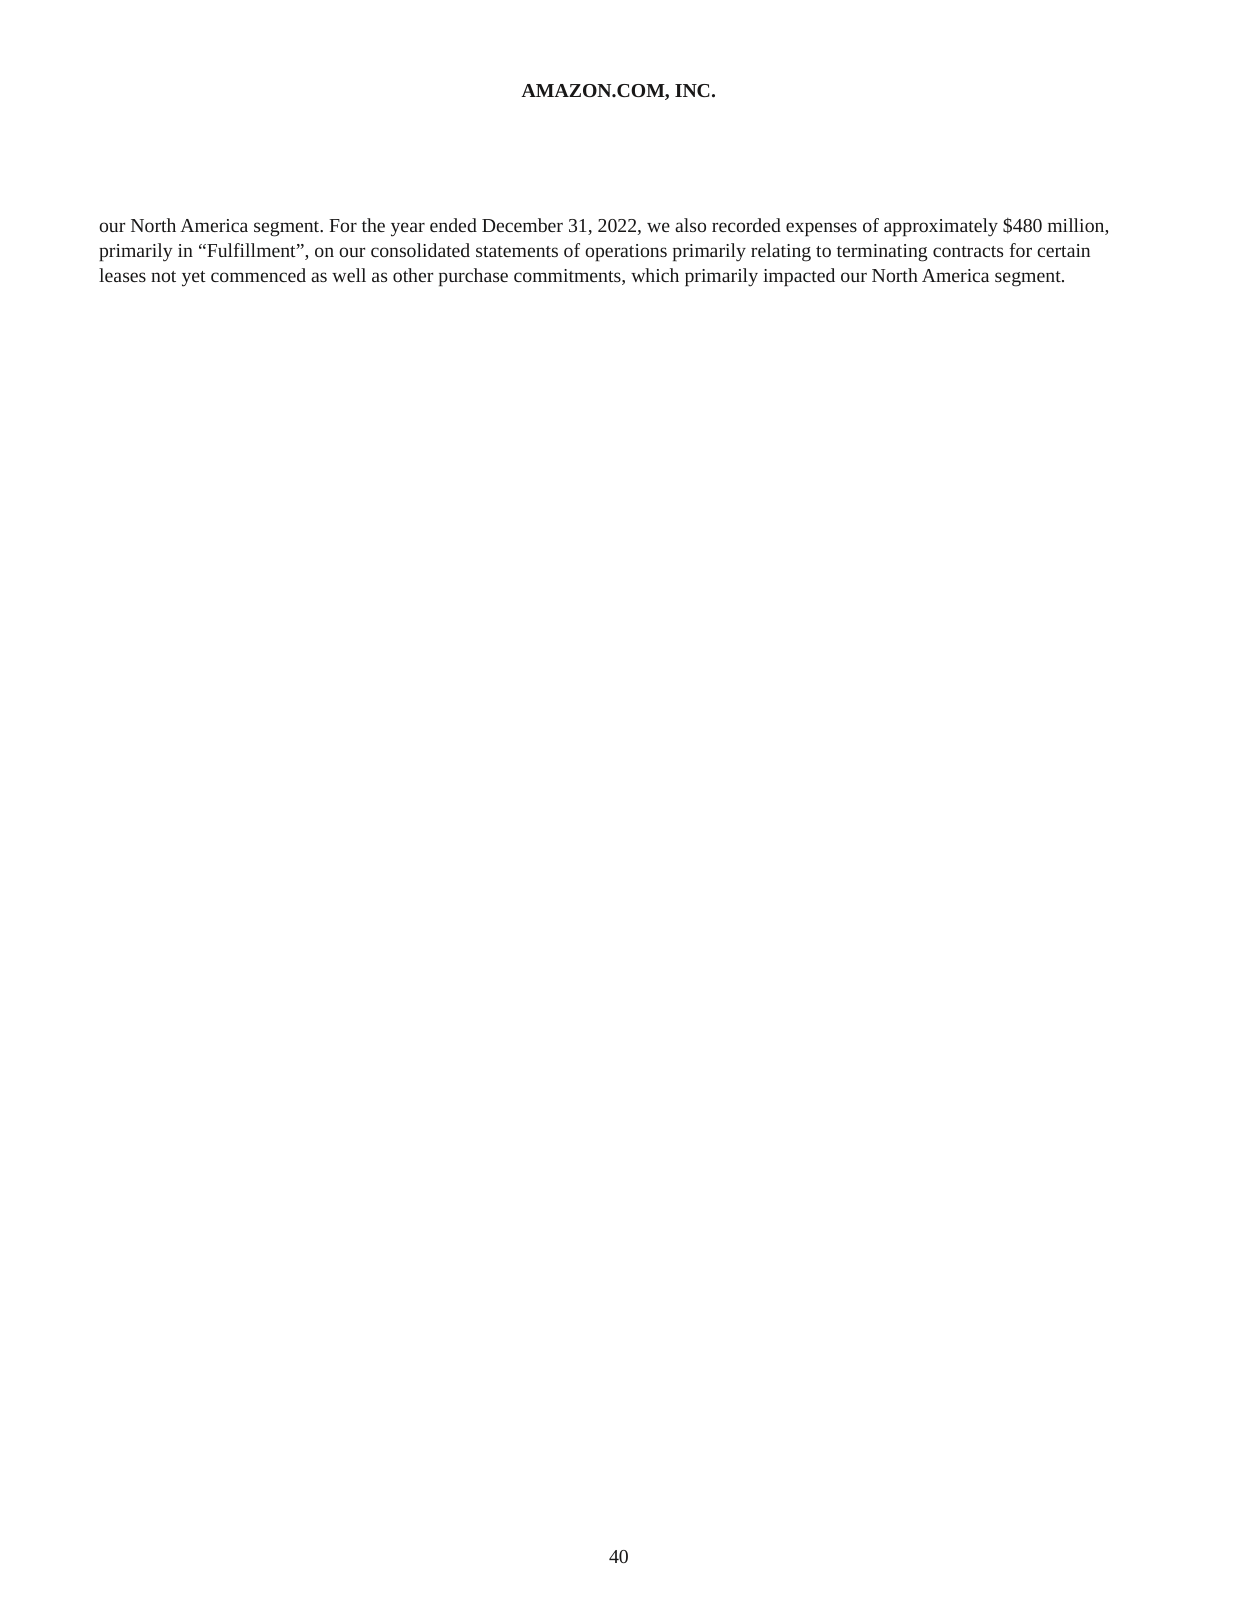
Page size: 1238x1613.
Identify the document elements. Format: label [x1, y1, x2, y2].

text [99, 214, 1134, 286]
